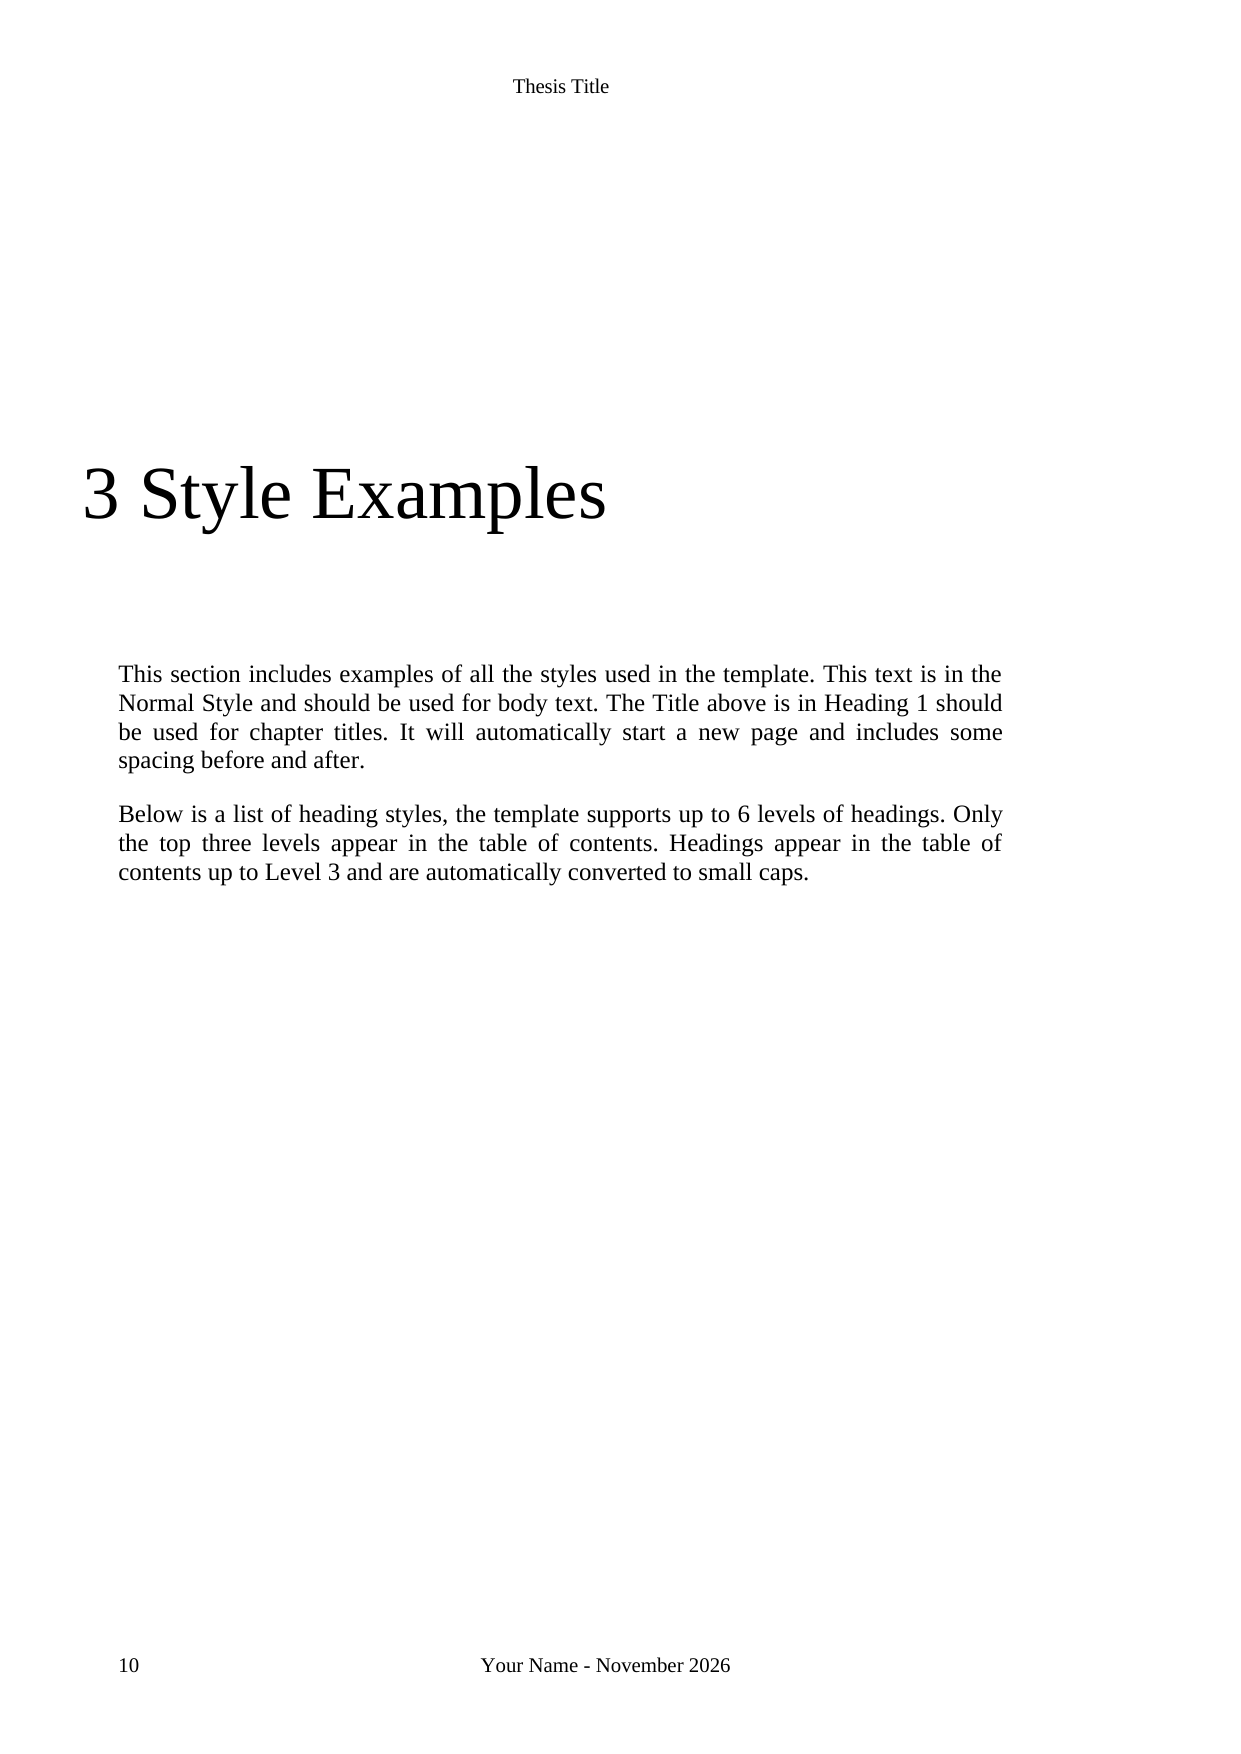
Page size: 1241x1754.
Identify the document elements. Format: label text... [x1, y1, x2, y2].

text This section includes examples of all the styles used in the template. This text is in the Normal Style and should be used for body text. The Title above is in Heading 1 should be used for chapter titles. It will automatically start a new page and includes some spacing before and after. [118, 659, 1004, 774]
text Below is a list of heading styles, the template supports up to 6 levels of headings. Only the top three levels appear in the table of contents. Headings appear in the table of contents up to Level 3 and are automatically converted to small caps. [118, 799, 1004, 885]
subtitle Style Examples [83, 448, 1004, 534]
